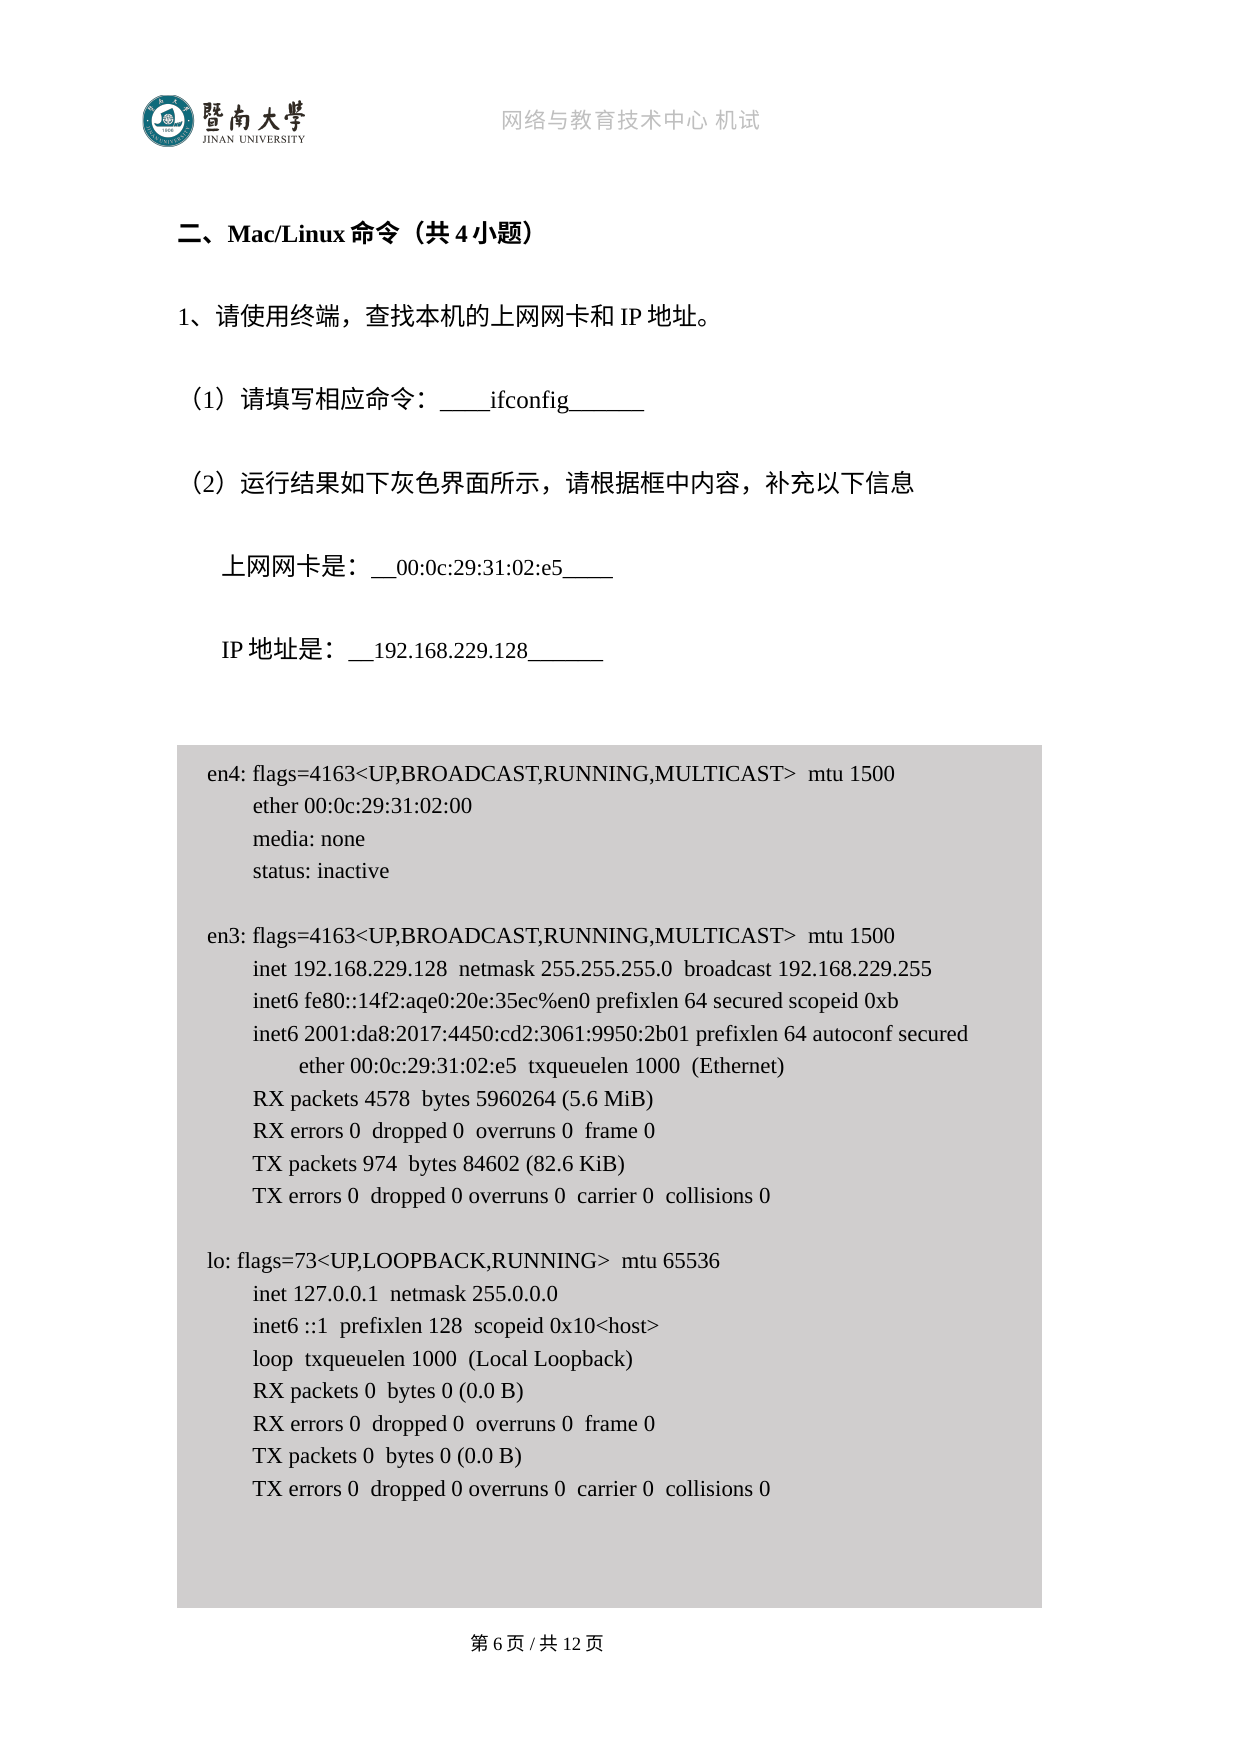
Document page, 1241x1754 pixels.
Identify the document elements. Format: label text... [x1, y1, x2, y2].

picture [142, 95, 305, 147]
text 上网网卡是：__00:0c:29:31:02:e5____ [221, 532, 1063, 597]
table_header en4: flags=4163<UP,BROADCAST,RUNNING,MULTICAST> mtu 1500 ether 00:0c:29:31:02:00 media: none status: inactive en3: flags=4163<UP,BROADCAST,RUNNING,MULTICAST> mtu 1500 inet 192.168.229.128 netmask 255.255.255.0 broadcast 192.168.229.255 inet6 fe80::14f2:aqe0:20e:35ec%en0 prefixlen 64 secured scopeid 0xb inet6 2001:da8:2017:4450:cd2:3061:9950:2b01 prefixlen 64 autoconf secured ether 00:0c:29:31:02:e5 txqueuelen 1000 (Ethernet) RX packets 4578 bytes 5960264 (5.6 MiB) RX errors 0 dropped 0 overruns 0 frame 0 TX packets 974 bytes 84602 (82.6 KiB) TX errors 0 dropped 0 overruns 0 carrier 0 collisions 0 lo: flags=73<UP,LOOPBACK,RUNNING> mtu 65536 inet 127.0.0.1 netmask 255.0.0.0 inet6 ::1 prefixlen 128 scopeid 0x10<host> loop txqueuelen 1000 (Local Loopback) RX packets 0 bytes 0 (0.0 B) RX errors 0 dropped 0 overruns 0 frame 0 TX packets 0 bytes 0 (0.0 B) TX errors 0 dropped 0 overruns 0 carrier 0 collisions 0 [177, 745, 1042, 1534]
text （2）运行结果如下灰色界面所示，请根据框中内容，补充以下信息 [177, 449, 1063, 514]
text IP地址是：__192.168.229.128______ [221, 615, 1063, 680]
text 二、Mac/Linux命令（共4小题） [177, 199, 1063, 264]
text （1）请填写相应命令：____ifconfig______ [177, 366, 1063, 431]
text 1、请使用终端，查找本机的上网网卡和IP地址。 [177, 282, 1063, 347]
table_cell [177, 1534, 1042, 1608]
